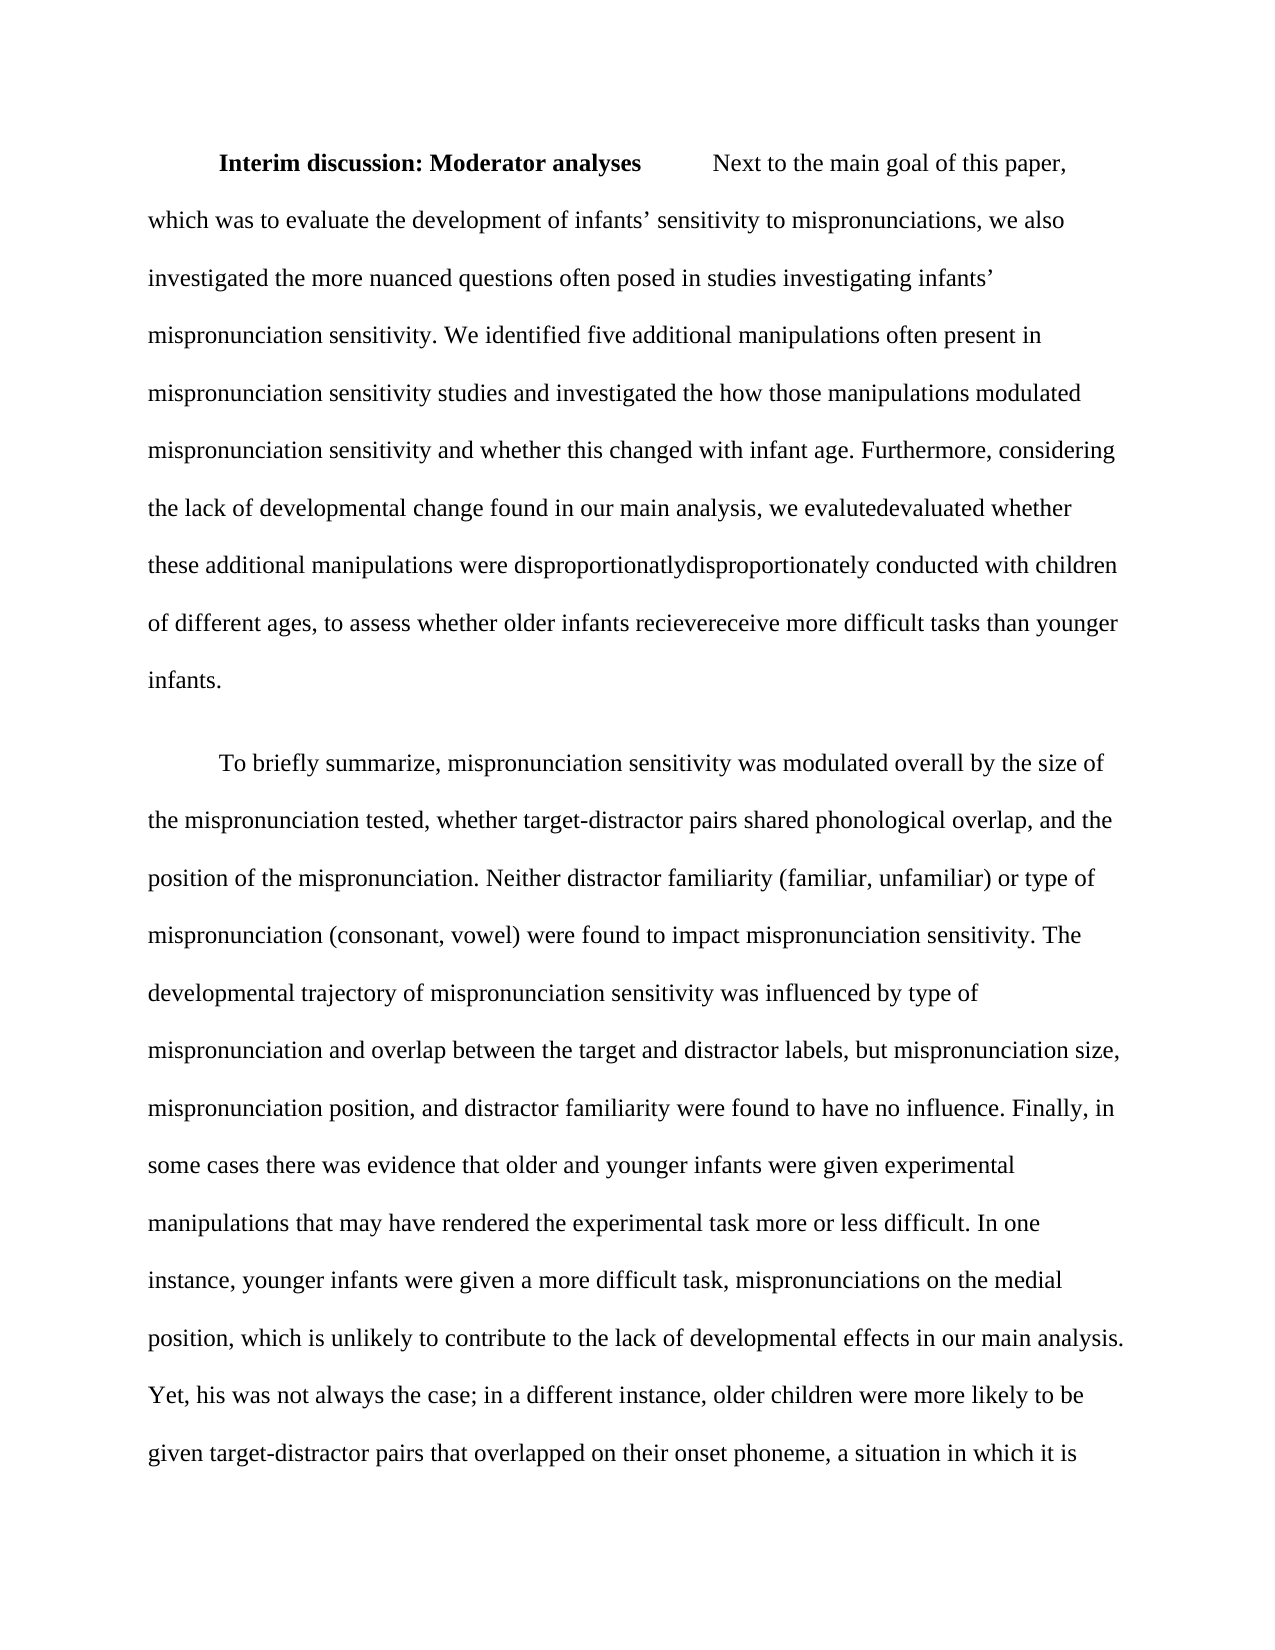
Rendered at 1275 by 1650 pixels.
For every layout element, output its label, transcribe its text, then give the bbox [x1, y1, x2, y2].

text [148, 748, 1127, 1466]
subtitle Interim discussion: Moderator analyses [148, 148, 642, 177]
text Next to the main goal of this paper, which was to evaluate the development of infants’ sensitivity to mispronunciations, we also investigated the more nuanced questions often posed in studies investigating infants’ mispronunciation sensitivity. We identified five additional manipulations often present in mispronunciation sensitivity studies and investigated the how those manipulations modulated mispronunciation sensitivity and whether this changed with infant age. Furthermore, considering the lack of developmental change found in our main analysis, we whether these additional manipulations were conducted with children of different ages, to assess whether older infants more difficult tasks than younger infants. [148, 148, 1127, 694]
